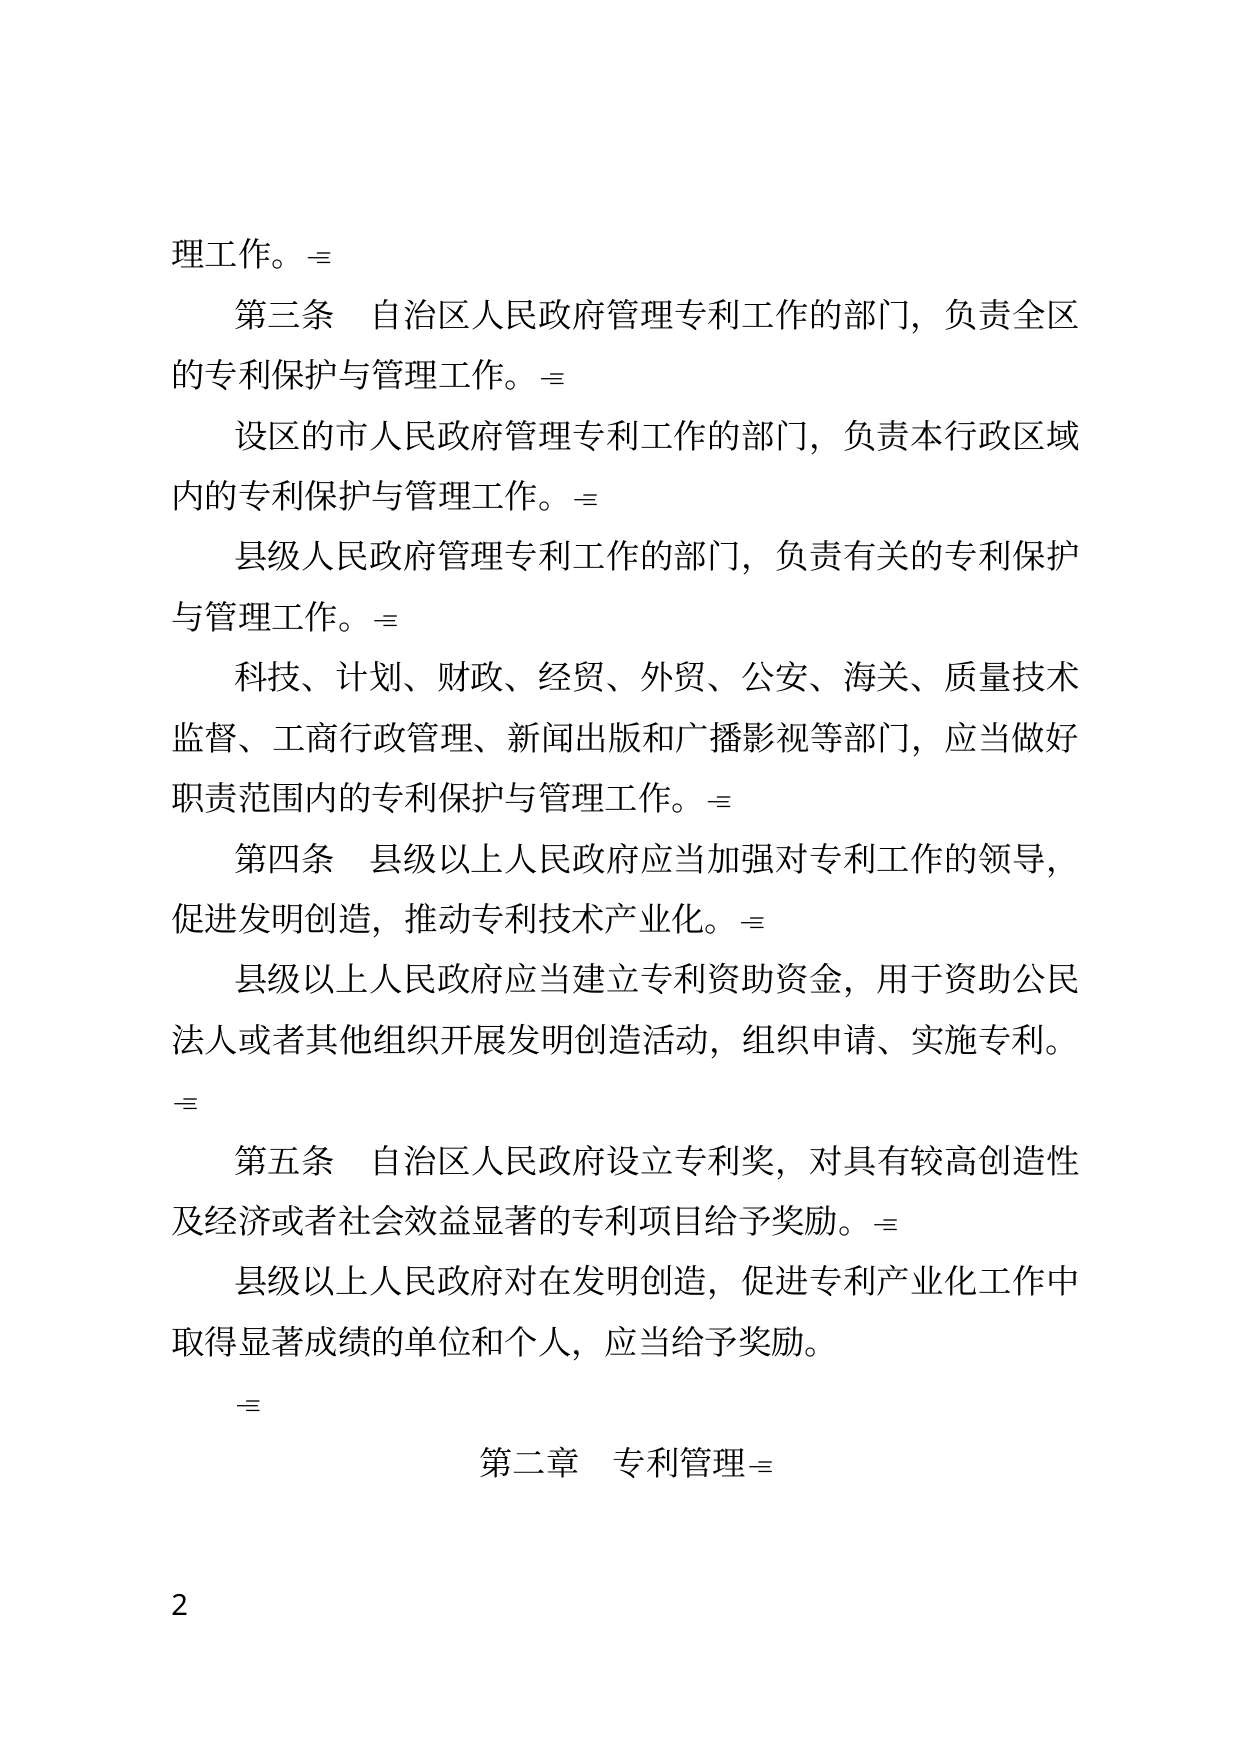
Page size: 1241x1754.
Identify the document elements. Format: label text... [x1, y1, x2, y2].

text 第五条 自治区人民政府设立专利奖，对具有较高创造性及经济或者社会效益显著的专利项目给予奖励。 [171, 1125, 1081, 1246]
text 第三条 自治区人民政府管理专利工作的部门，负责全区的专利保护与管理工作。 [171, 279, 1081, 400]
text  [171, 1366, 1081, 1427]
text 县级以上人民政府应当建立专利资助资金，用于资助公民、法人或者其他组织开展发明创造活动，组织申请、实施专利。 [171, 943, 1081, 1125]
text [171, 218, 1081, 279]
text 科技、计划、财政、经贸、外贸、公安、海关、质量技术监督、工商行政管理、新闻出版和广播影视等部门，应当做好职责范围内的专利保护与管理工作。 [171, 641, 1081, 823]
text 第四条 县级以上人民政府应当加强对专利工作的领导，促进发明创造，推动专利技术产业化。 [171, 823, 1081, 943]
text 县级人民政府管理专利工作的部门，负责有关的专利保护与管理工作。 [171, 521, 1081, 641]
text 第二章 专利管理 [171, 1427, 1081, 1487]
text 县级以上人民政府对在发明创造，促进专利产业化工作中取得显著成绩的单位和个人，应当给予奖励。 [171, 1246, 1081, 1366]
text 设区的市人民政府管理专利工作的部门，负责本行政区域内的专利保护与管理工作。 [171, 400, 1081, 521]
